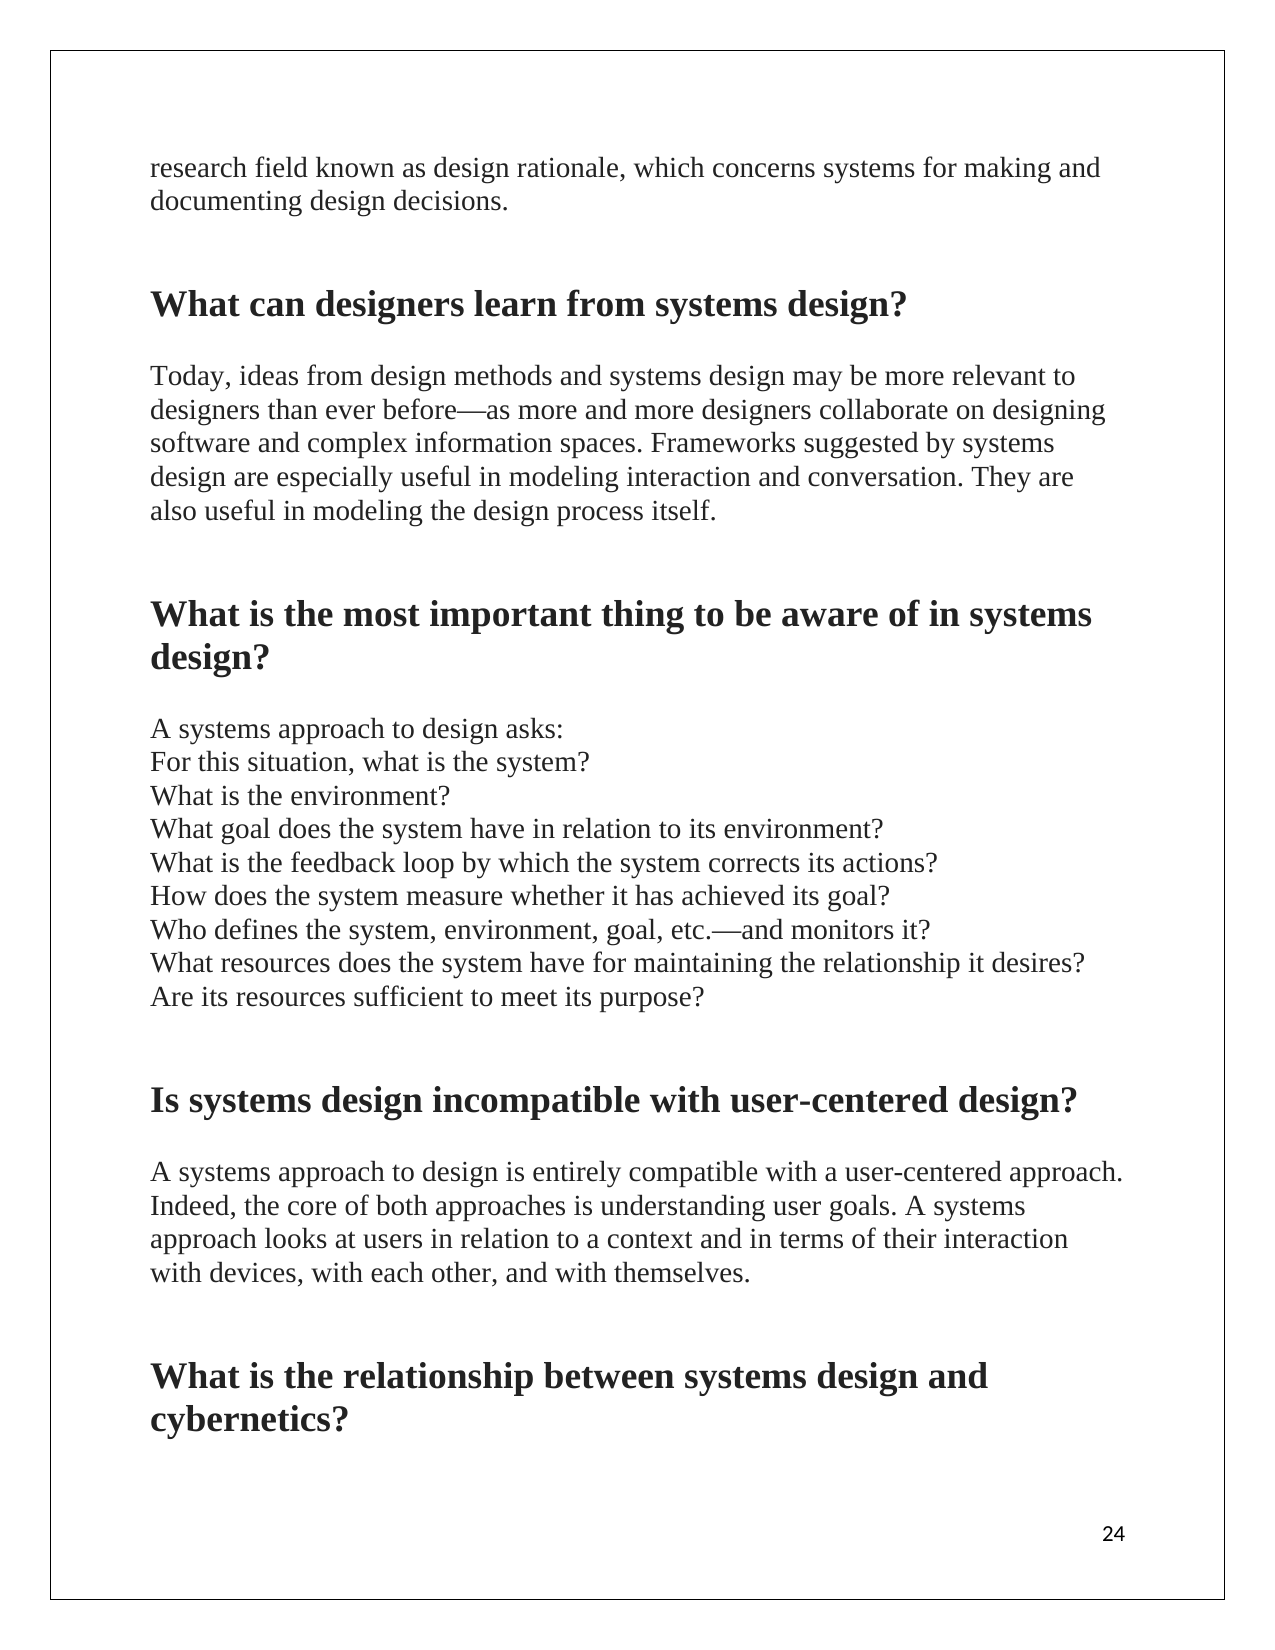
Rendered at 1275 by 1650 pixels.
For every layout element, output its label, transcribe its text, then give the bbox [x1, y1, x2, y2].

text For this situation, what is the system? [150, 744, 1125, 778]
text How does the system measure whether it has achieved its goal? [150, 878, 1125, 912]
text What resources does the system have for maintaining the relationship it desires? [150, 946, 1125, 979]
text Is systems design incompatible with user-centered design? [150, 1077, 1125, 1121]
text What is the environment? [150, 778, 1125, 811]
text What is the feedback loop by which the system corrects its actions? [150, 845, 1125, 878]
text What goal does the system have in relation to its environment? [150, 811, 1125, 845]
text Who defines the system, environment, goal, etc.—and monitors it? [150, 912, 1125, 946]
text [150, 150, 1125, 217]
text What can designers learn from systems design? [150, 282, 1125, 325]
text A systems approach to design asks: [150, 711, 1125, 744]
text A systems approach to design is entirely compatible with a user-centered approach. Indeed, the core of both approaches is understanding user goals. A systems approach looks at users in relation to a context and in terms of their interaction with devices, with each other, and with themselves. [150, 1154, 1125, 1288]
text What is the most important thing to be aware of in systems design? [150, 591, 1125, 677]
text Are its resources sufficient to meet its purpose? [150, 979, 1125, 1013]
text What is the relationship between systems design and cybernetics? [150, 1353, 1125, 1439]
text Today, ideas from design methods and systems design may be more relevant to designers than ever before—as more and more designers collaborate on designing software and complex information spaces. Frameworks suggested by systems design are especially useful in modeling interaction and conversation. They are also useful in modeling the design process itself. [150, 358, 1125, 526]
